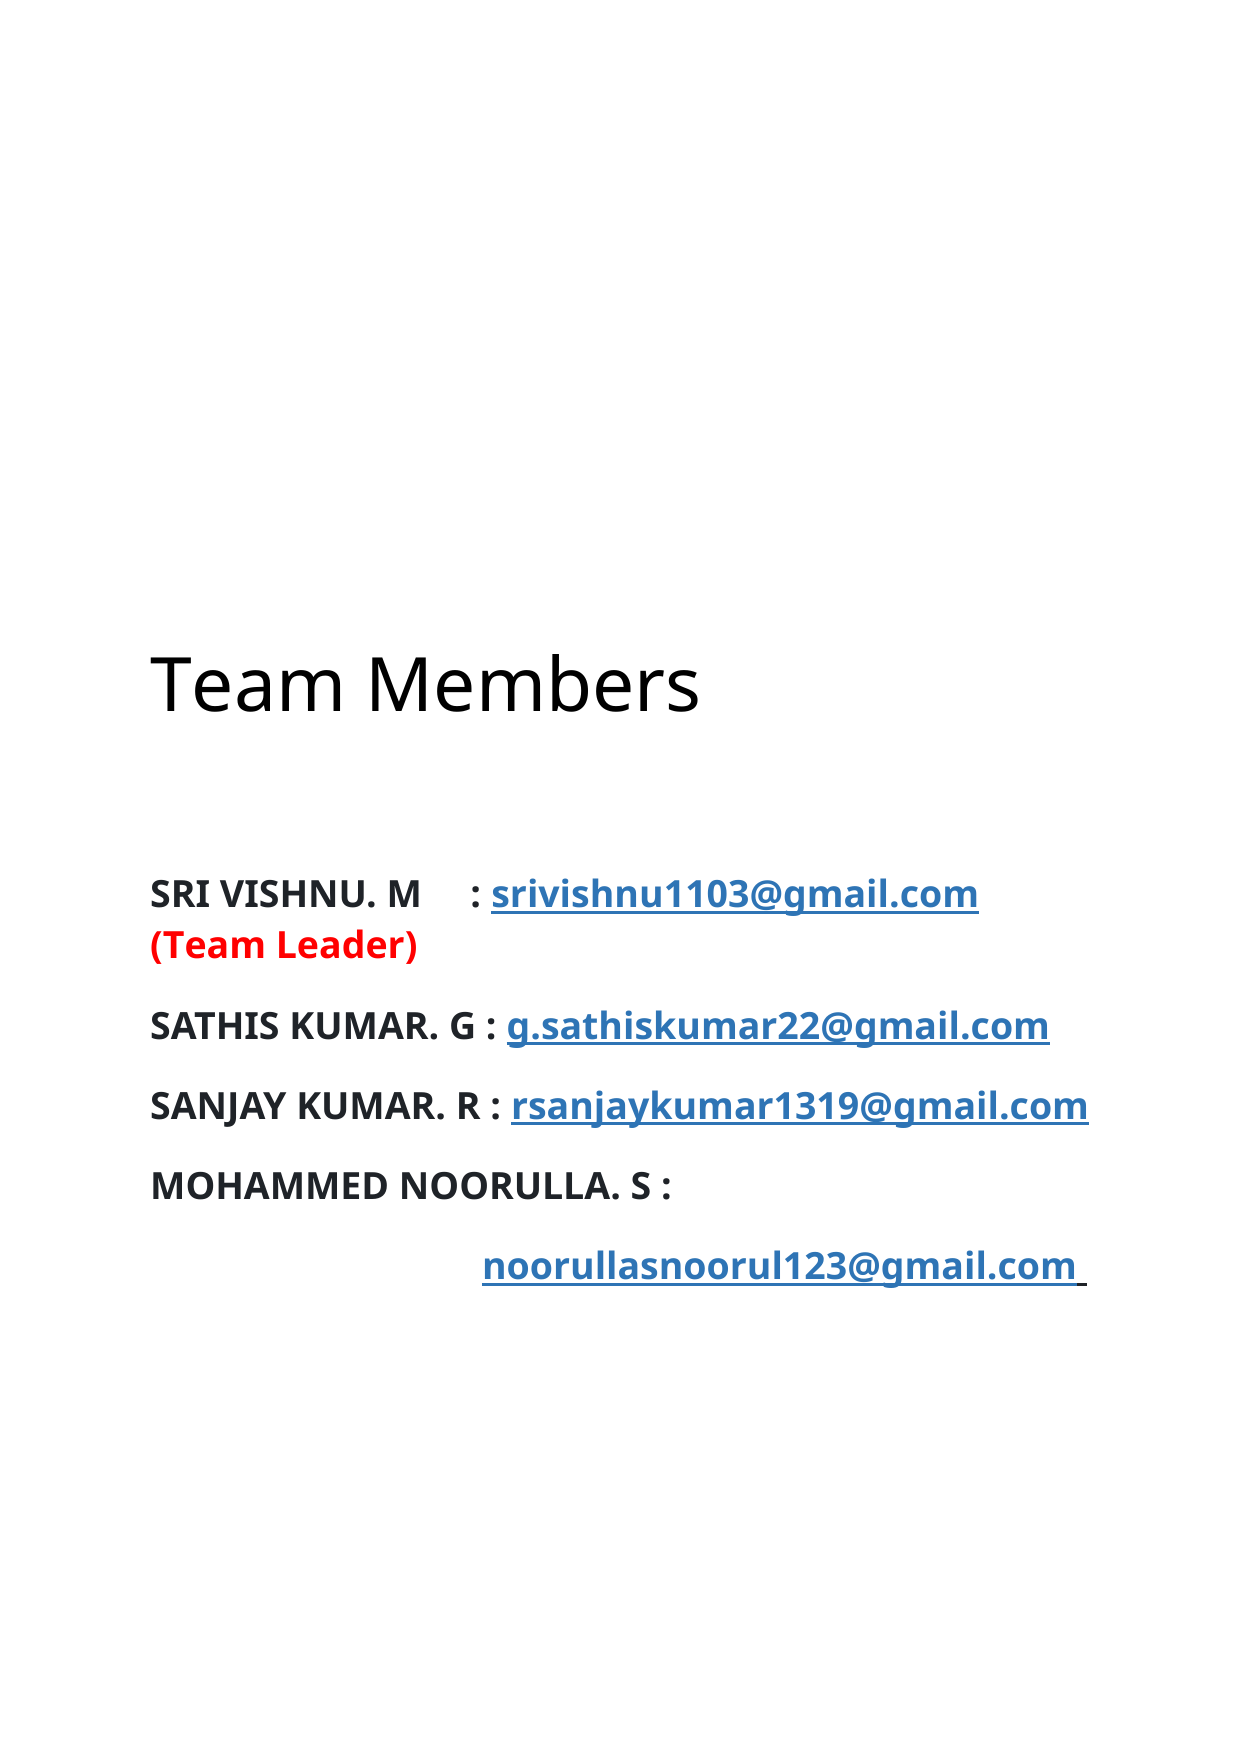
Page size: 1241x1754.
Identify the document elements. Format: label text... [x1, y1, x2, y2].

text MOHAMMED NOORULLA. S : [94, 1159, 1090, 1211]
text noorullasnoorul123@gmail.com [94, 1240, 1090, 1291]
text SATHIS KUMAR. G : g.sathiskumar22@gmail.com [94, 999, 1090, 1050]
text SANJAY KUMAR. R : rsanjaykumar1319@gmail.com [94, 1079, 1090, 1130]
text SRI VISHNU. M : srivishnu1103@gmail.com (Team Leader) [150, 868, 1090, 970]
subtitle Team Members [150, 631, 1090, 733]
